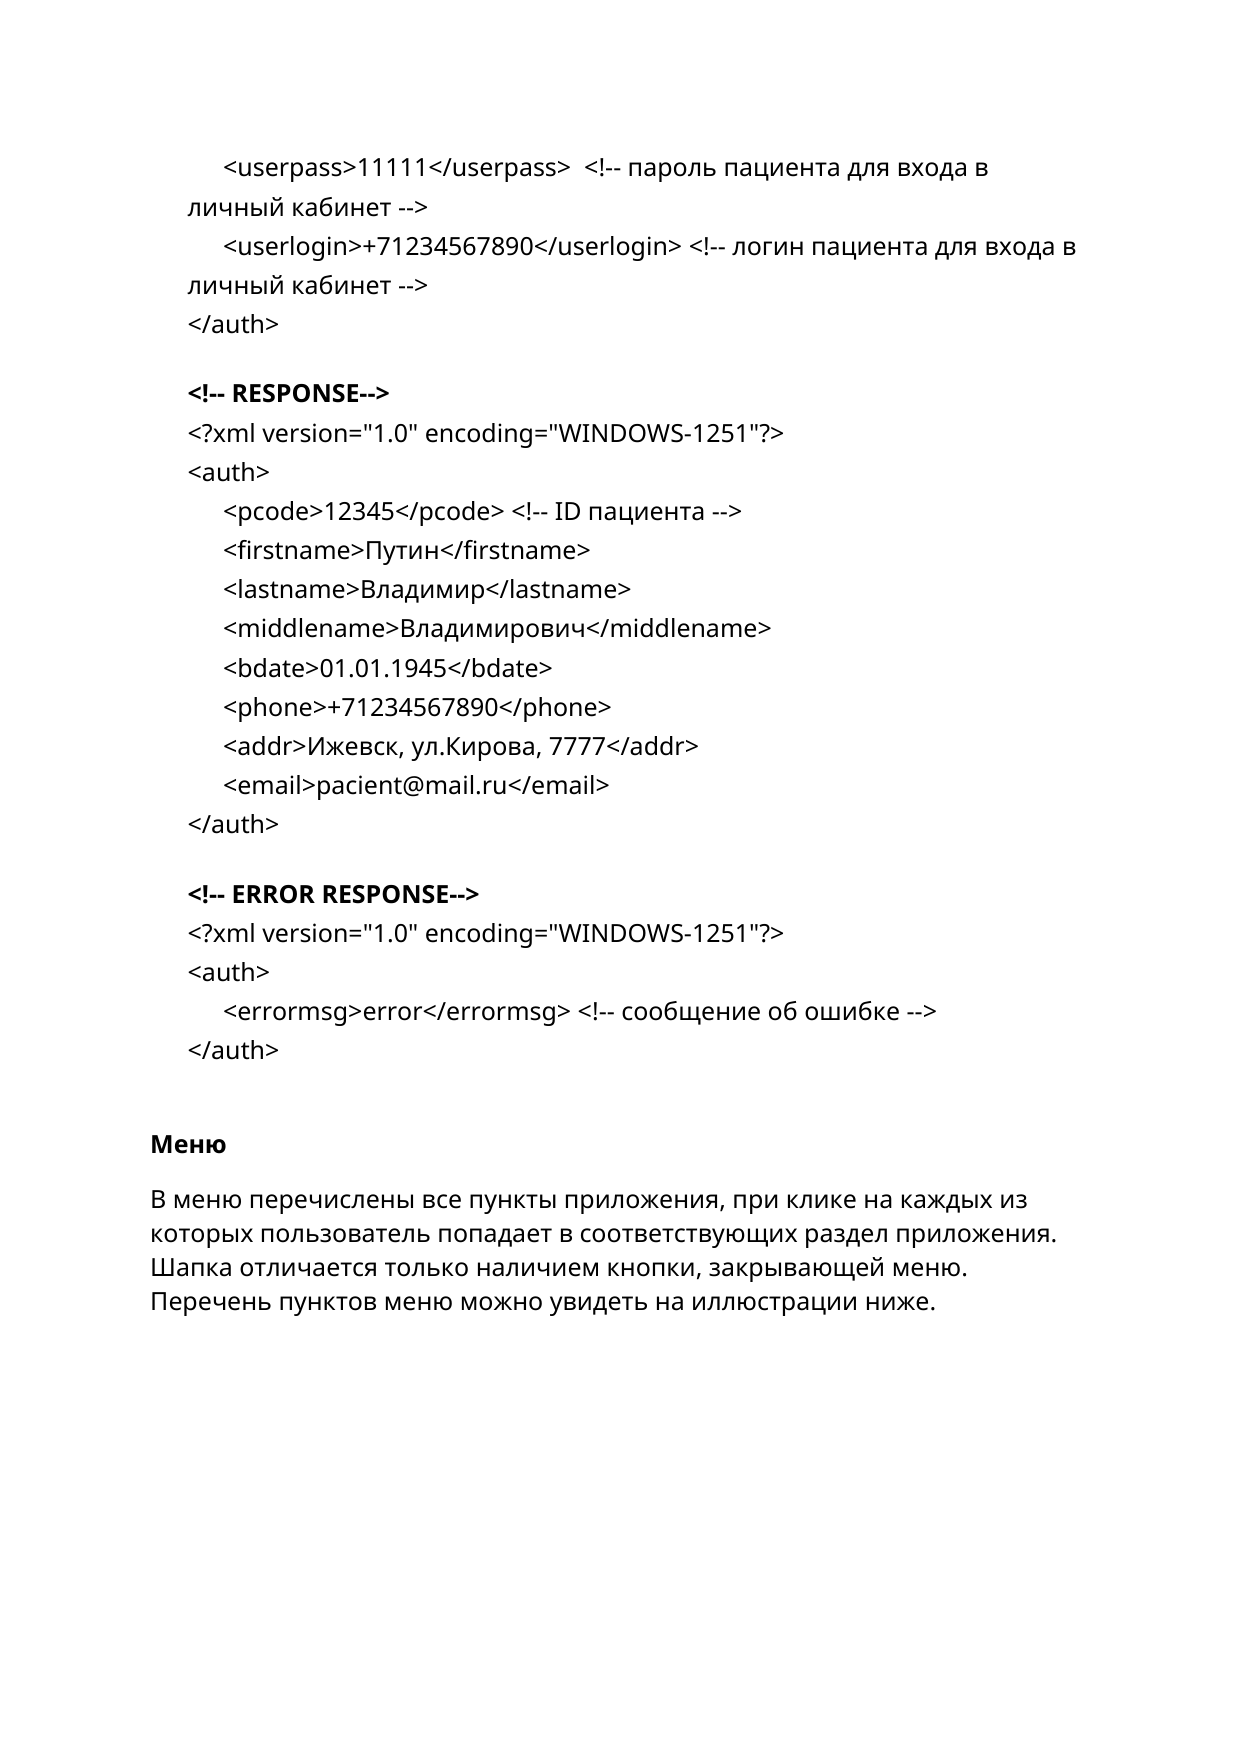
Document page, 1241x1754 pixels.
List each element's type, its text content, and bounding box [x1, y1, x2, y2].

text <bdate>01.01.1945</bdate> [187, 650, 1090, 684]
text <auth> [187, 454, 1090, 488]
text <addr>Ижевск, ул.Кирова, 7777</addr> [187, 728, 1090, 763]
text <userlogin>+71234567890</userlogin> <!-- логин пациента для входа в личный кабинет --> [187, 228, 1090, 302]
text <pcode>12345</pcode> <!-- ID пациента --> [187, 493, 1090, 528]
text <phone>+71234567890</phone> [187, 689, 1090, 723]
text </auth> [187, 807, 1090, 841]
text <?xml version="1.0" encoding="WINDOWS-1251"?> [187, 915, 1090, 949]
text <userpass>11111</userpass> <!-- пароль пациента для входа в личный кабинет --> [187, 150, 1090, 223]
text <email>pacient@mail.ru</email> [187, 768, 1090, 802]
text <?xml version="1.0" encoding="WINDOWS-1251"?> [187, 415, 1090, 449]
text <middlename>Владимирович</middlename> [187, 611, 1090, 645]
text В меню перечислены все пункты приложения, при клике на каждых из которых пользователь попадает в соответствующих раздел приложения. Шапка отличается только наличием кнопки, закрывающей меню. Перечень пунктов меню можно увидеть на иллюстрации ниже. [150, 1182, 1090, 1318]
text </auth> [187, 1033, 1090, 1067]
text Меню [150, 1127, 1090, 1161]
text <auth> [187, 954, 1090, 989]
text <lastname>Владимир</lastname> [187, 572, 1090, 606]
text <firstname>Путин</firstname> [187, 533, 1090, 567]
text <!-- ERROR RESPONSE--> [187, 876, 1090, 910]
text </auth> [187, 307, 1090, 341]
text <!-- RESPONSE--> [187, 376, 1090, 410]
text <errormsg>error</errormsg> <!-- сообщение об ошибке --> [187, 994, 1090, 1028]
